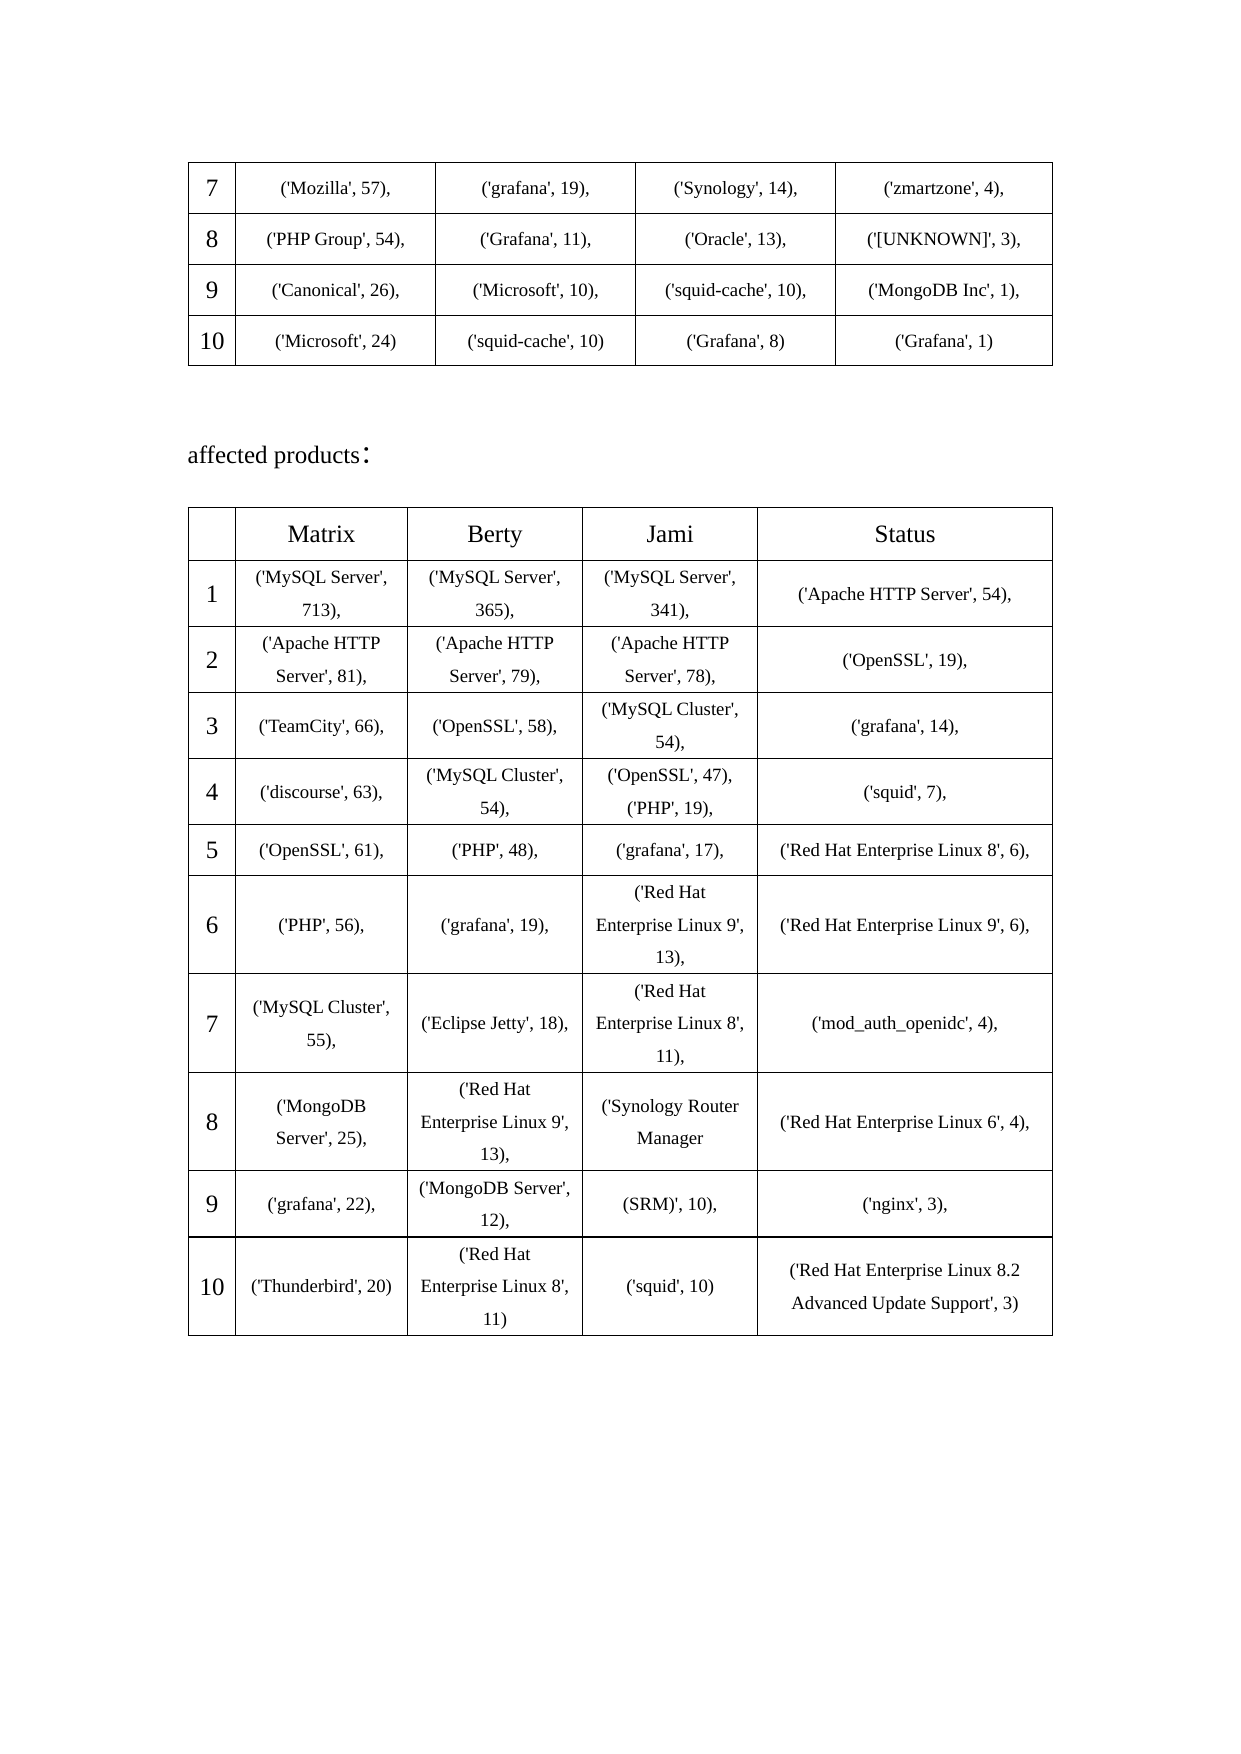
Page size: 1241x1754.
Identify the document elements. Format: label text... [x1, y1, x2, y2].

table_cell ('Red Hat Enterprise Linux 8', 11), [583, 974, 757, 1072]
table_cell 10 [189, 316, 235, 365]
table_cell ('[UNKNOWN]', 3), [836, 214, 1052, 264]
table_cell ('Apache HTTP Server', 81), [236, 627, 407, 692]
table_cell 7 [189, 974, 235, 1072]
table_cell ('MySQL Server', 713), [236, 561, 407, 626]
table_cell ('MySQL Server', 341), [583, 561, 757, 626]
table_cell ('PHP', 56), [236, 876, 407, 973]
table_cell ('Red Hat Enterprise Linux 8', 6), [758, 825, 1052, 875]
table_cell ('squid', 10) [583, 1238, 757, 1335]
table_cell 8 [189, 214, 235, 264]
table_cell ('Mozilla', 57), [236, 163, 435, 213]
table_cell ('Red Hat Enterprise Linux 8', 11) [408, 1238, 582, 1335]
table_cell ('grafana', 22), [236, 1171, 407, 1236]
table_cell ('Grafana', 8) [636, 316, 835, 365]
table_cell ('PHP Group', 54), [236, 214, 435, 264]
table_cell ('Red Hat Enterprise Linux 8.2 Advanced Update Support', 3) [758, 1238, 1052, 1335]
table_cell ('Apache HTTP Server', 79), [408, 627, 582, 692]
table_cell 6 [189, 876, 235, 973]
table_cell ('Red Hat Enterprise Linux 9', 13), [408, 1073, 582, 1170]
table_cell ('OpenSSL', 47), ('PHP', 19), [583, 759, 757, 824]
table_cell ('MySQL Server', 365), [408, 561, 582, 626]
table_cell ('Red Hat Enterprise Linux 6', 4), [758, 1073, 1052, 1170]
table_cell ('zmartzone', 4), [836, 163, 1052, 213]
table_cell 8 [189, 1073, 235, 1170]
table_cell ('Red Hat Enterprise Linux 9', 6), [758, 876, 1052, 973]
table_cell ('Synology Router Manager [583, 1073, 757, 1170]
table_cell ('Oracle', 13), [636, 214, 835, 264]
table_cell ('MySQL Cluster', 55), [236, 974, 407, 1072]
table_cell ('TeamCity', 66), [236, 693, 407, 758]
table_cell ('PHP', 48), [408, 825, 582, 875]
table_cell 5 [189, 825, 235, 875]
table_cell ('Red Hat Enterprise Linux 9', 13), [583, 876, 757, 973]
table_cell ('Microsoft', 10), [436, 265, 635, 314]
table_cell ('mod_auth_openidc', 4), [758, 974, 1052, 1072]
table_cell ('discourse', 63), [236, 759, 407, 824]
table_cell ('MongoDB Inc', 1), [836, 265, 1052, 314]
table_cell ('Synology', 14), [636, 163, 835, 213]
table_cell 1 [189, 561, 235, 626]
table_header Jami [583, 508, 757, 560]
table_cell ('grafana', 17), [583, 825, 757, 875]
table_cell ('squid-cache', 10) [436, 316, 635, 365]
table_cell ('OpenSSL', 58), [408, 693, 582, 758]
table_cell 9 [189, 265, 235, 314]
table_cell 9 [189, 1171, 235, 1236]
table_cell ('Grafana', 1) [836, 316, 1052, 365]
table_cell ('grafana', 19), [408, 876, 582, 973]
table_cell (SRM)', 10), [583, 1171, 757, 1236]
table_cell ('Canonical', 26), [236, 265, 435, 314]
table_cell ('nginx', 3), [758, 1171, 1052, 1236]
table_cell ('MySQL Cluster', 54), [408, 759, 582, 824]
table_cell ('Microsoft', 24) [236, 316, 435, 365]
table_cell ('MongoDB Server', 12), [408, 1171, 582, 1236]
table_cell 4 [189, 759, 235, 824]
table_cell ('squid-cache', 10), [636, 265, 835, 314]
table_header Status [758, 508, 1052, 560]
table_cell ('MongoDB Server', 25), [236, 1073, 407, 1170]
table_cell 2 [189, 627, 235, 692]
table_cell 7 [189, 163, 235, 213]
table_cell ('squid', 7), [758, 759, 1052, 824]
table_cell ('grafana', 14), [758, 693, 1052, 758]
table_cell ('MySQL Cluster', 54), [583, 693, 757, 758]
table_cell ('OpenSSL', 61), [236, 825, 407, 875]
table_cell ('Grafana', 11), [436, 214, 635, 264]
table_cell ('grafana', 19), [436, 163, 635, 213]
table_cell ('OpenSSL', 19), [758, 627, 1052, 692]
table_cell ('Thunderbird', 20) [236, 1238, 407, 1335]
table_header Matrix [236, 508, 407, 560]
table_cell 3 [189, 693, 235, 758]
table_cell ('Apache HTTP Server', 78), [583, 627, 757, 692]
table_cell ('Apache HTTP Server', 54), [758, 561, 1052, 626]
table_cell ('Eclipse Jetty', 18), [408, 974, 582, 1072]
table_cell 10 [189, 1238, 235, 1335]
table_header Berty [408, 508, 582, 560]
table_header [189, 508, 235, 560]
text affected products： [187, 420, 1053, 485]
